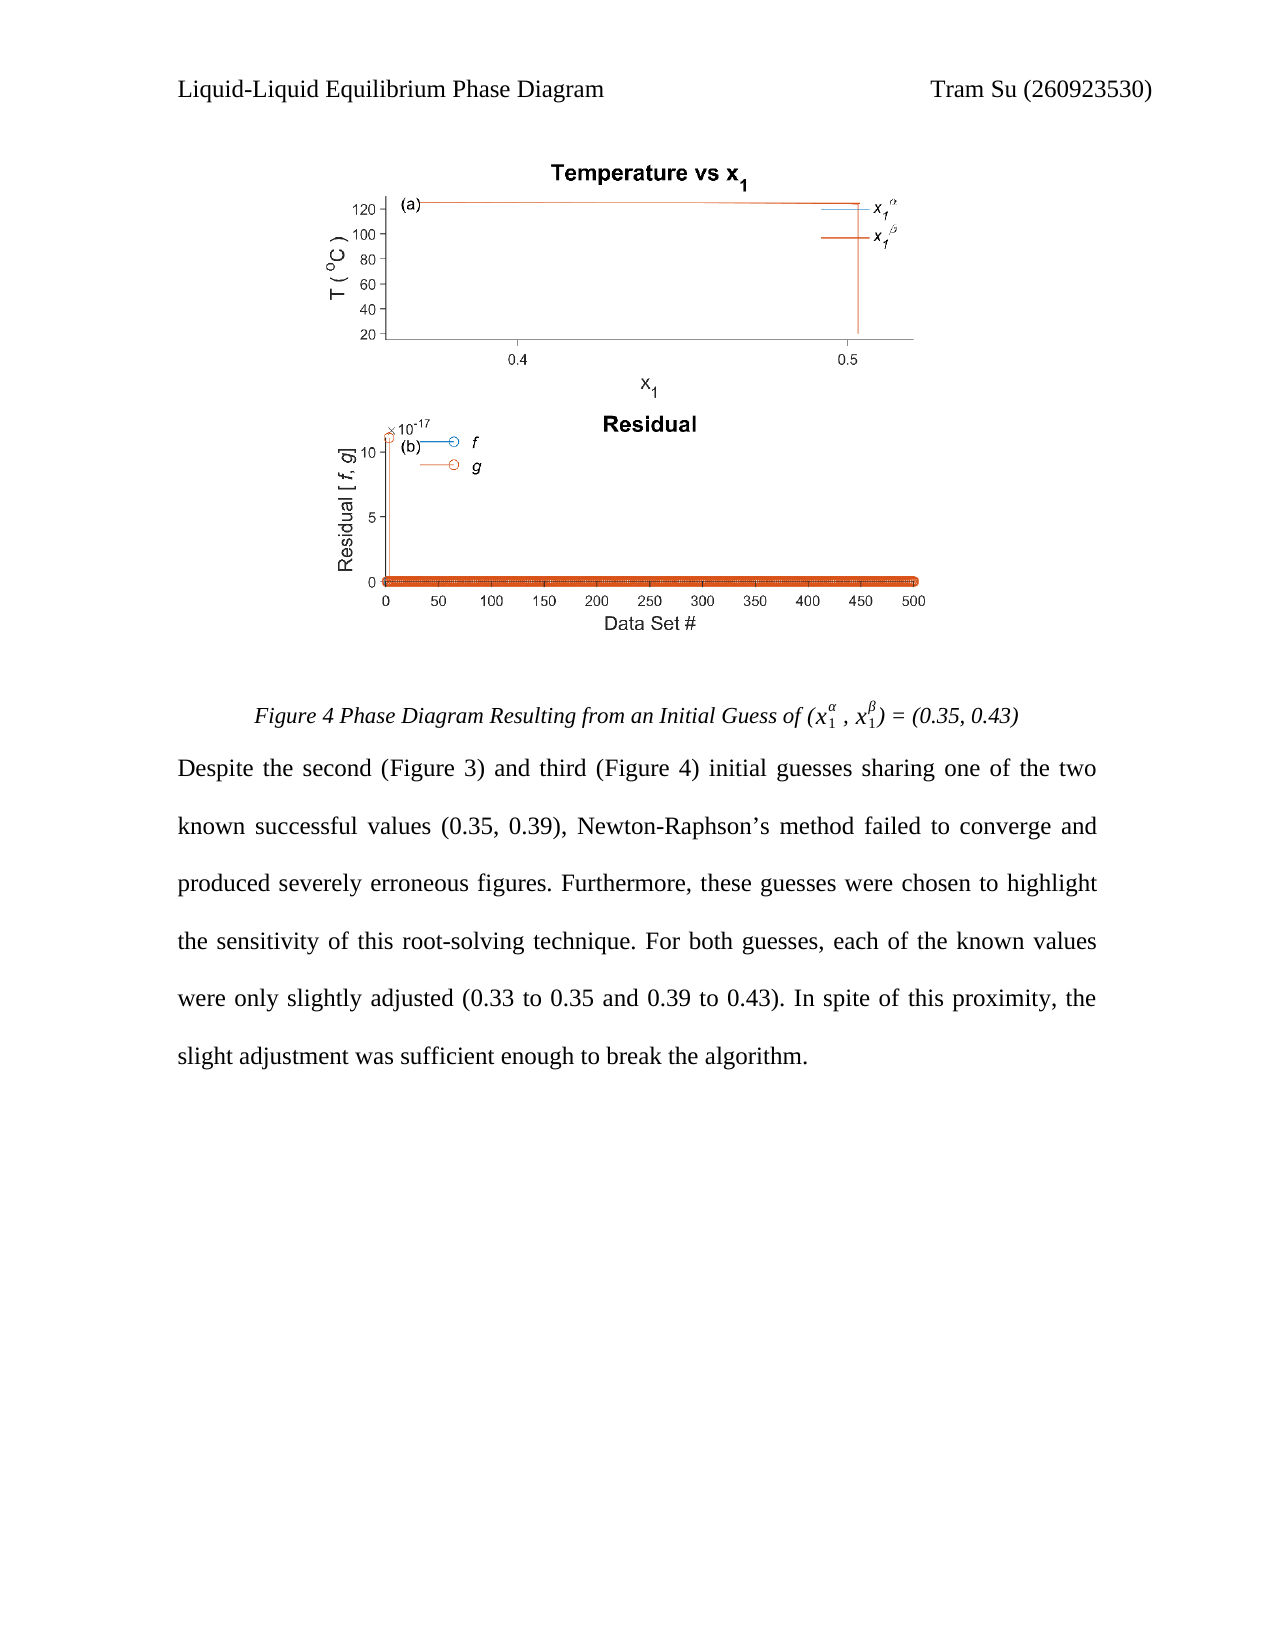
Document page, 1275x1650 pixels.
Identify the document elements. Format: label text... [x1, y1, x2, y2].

text Despite the second (Figure 3) and third (Figure 4) initial guesses sharing one of the two known successful values (0.35, 0.39), Newton-Raphson’s method failed to converge and produced severely erroneous figures. Furthermore, these guesses were chosen to highlight the sensitivity of this root-solving technique. For both guesses, each of the known values were only slightly adjusted (0.33 to 0.35 and 0.39 to 0.43). In spite of this proximity, the slight adjustment was sufficient enough to break the algorithm. [177, 753, 1098, 1070]
picture [297, 147, 978, 657]
